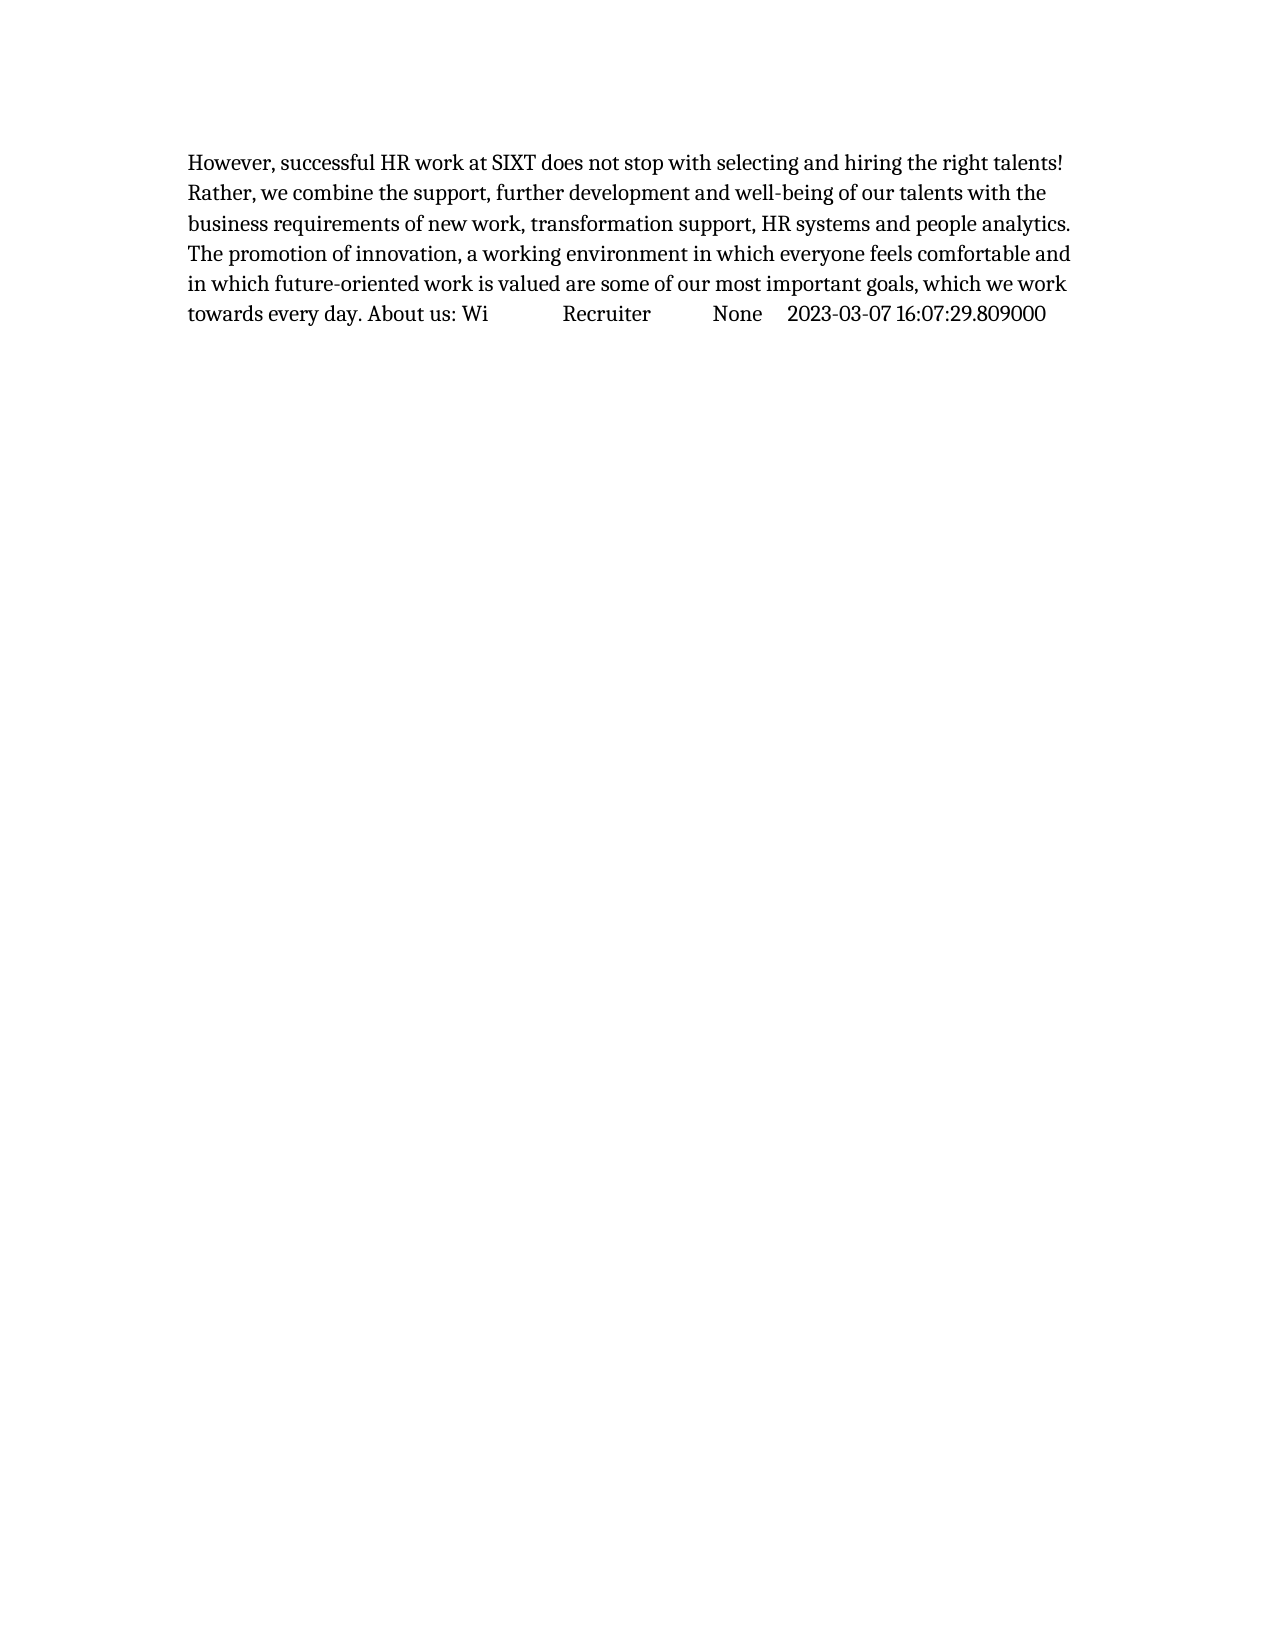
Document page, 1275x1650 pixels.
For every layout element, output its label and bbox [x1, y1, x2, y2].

text [187, 150, 1087, 358]
